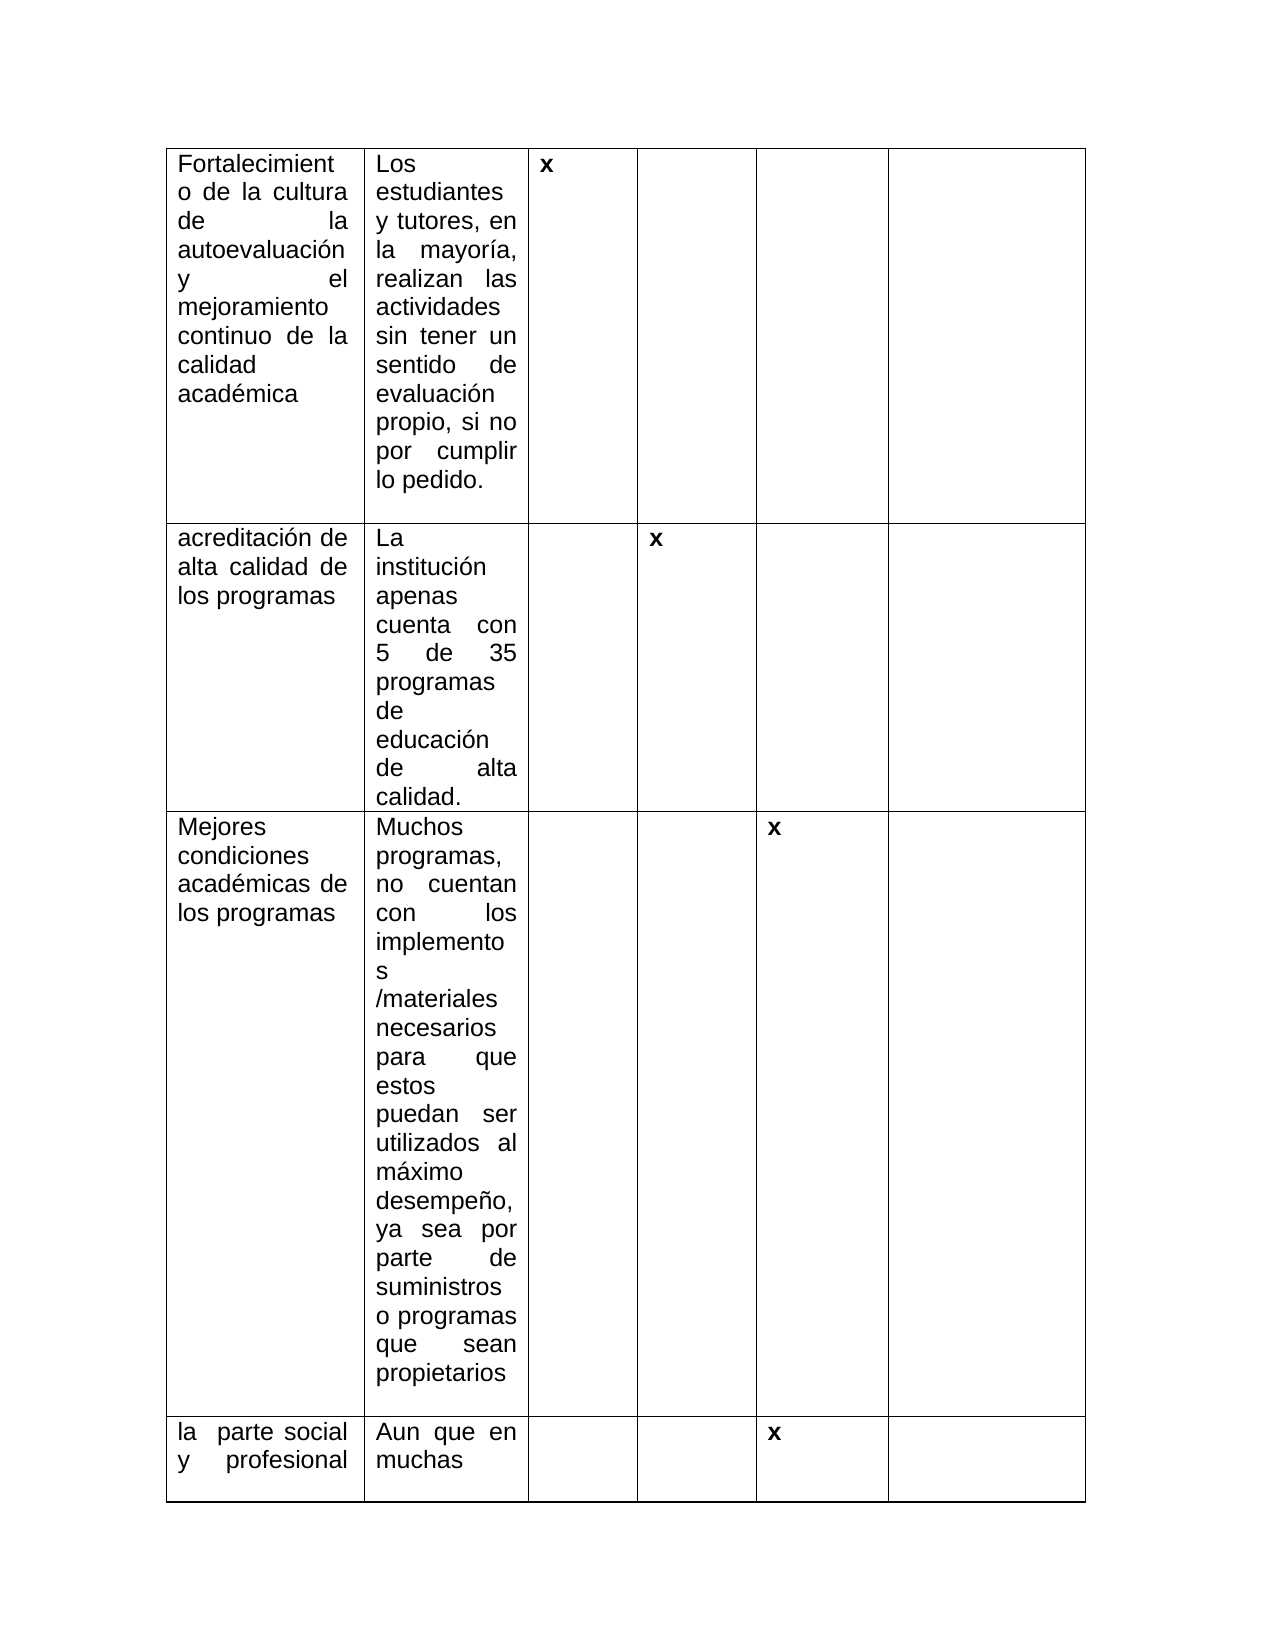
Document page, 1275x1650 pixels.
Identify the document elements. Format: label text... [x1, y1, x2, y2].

table_cell [529, 1417, 637, 1501]
table_cell x [757, 1417, 888, 1501]
table_cell Fortalecimiento de la cultura de la autoevaluación y el mejoramiento continuo de la calidad académica [167, 149, 364, 522]
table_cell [365, 1417, 528, 1501]
table_cell x [638, 524, 756, 811]
table_cell [638, 1417, 756, 1501]
table_cell [889, 812, 1085, 1416]
table_cell [638, 812, 756, 1416]
table_cell [889, 524, 1085, 811]
table_cell [529, 812, 637, 1416]
table_cell [638, 149, 756, 522]
table_cell [889, 149, 1085, 522]
table_cell [889, 1417, 1085, 1501]
table_cell Mejores condiciones académicas de los programas [167, 812, 364, 1416]
table_cell La institución apenas cuenta con 5 de 35 programas de educación de alta calidad. [365, 524, 528, 811]
table_cell Los estudiantes y tutores, en la mayoría, realizan las actividades sin tener un sentido de evaluación propio, si no por cumplir lo pedido. [365, 149, 528, 522]
table_cell [529, 524, 637, 811]
table_cell [757, 149, 888, 522]
table_cell acreditación de alta calidad de los programas [167, 524, 364, 811]
table_cell x [757, 812, 888, 1416]
table_cell Muchos programas, no cuentan con los implementos /materiales necesarios para que estos puedan ser utilizados al máximo desempeño, ya sea por parte de suministros o programas que sean propietarios [365, 812, 528, 1416]
table_cell x [529, 149, 637, 522]
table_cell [167, 1417, 364, 1501]
table_cell [757, 524, 888, 811]
